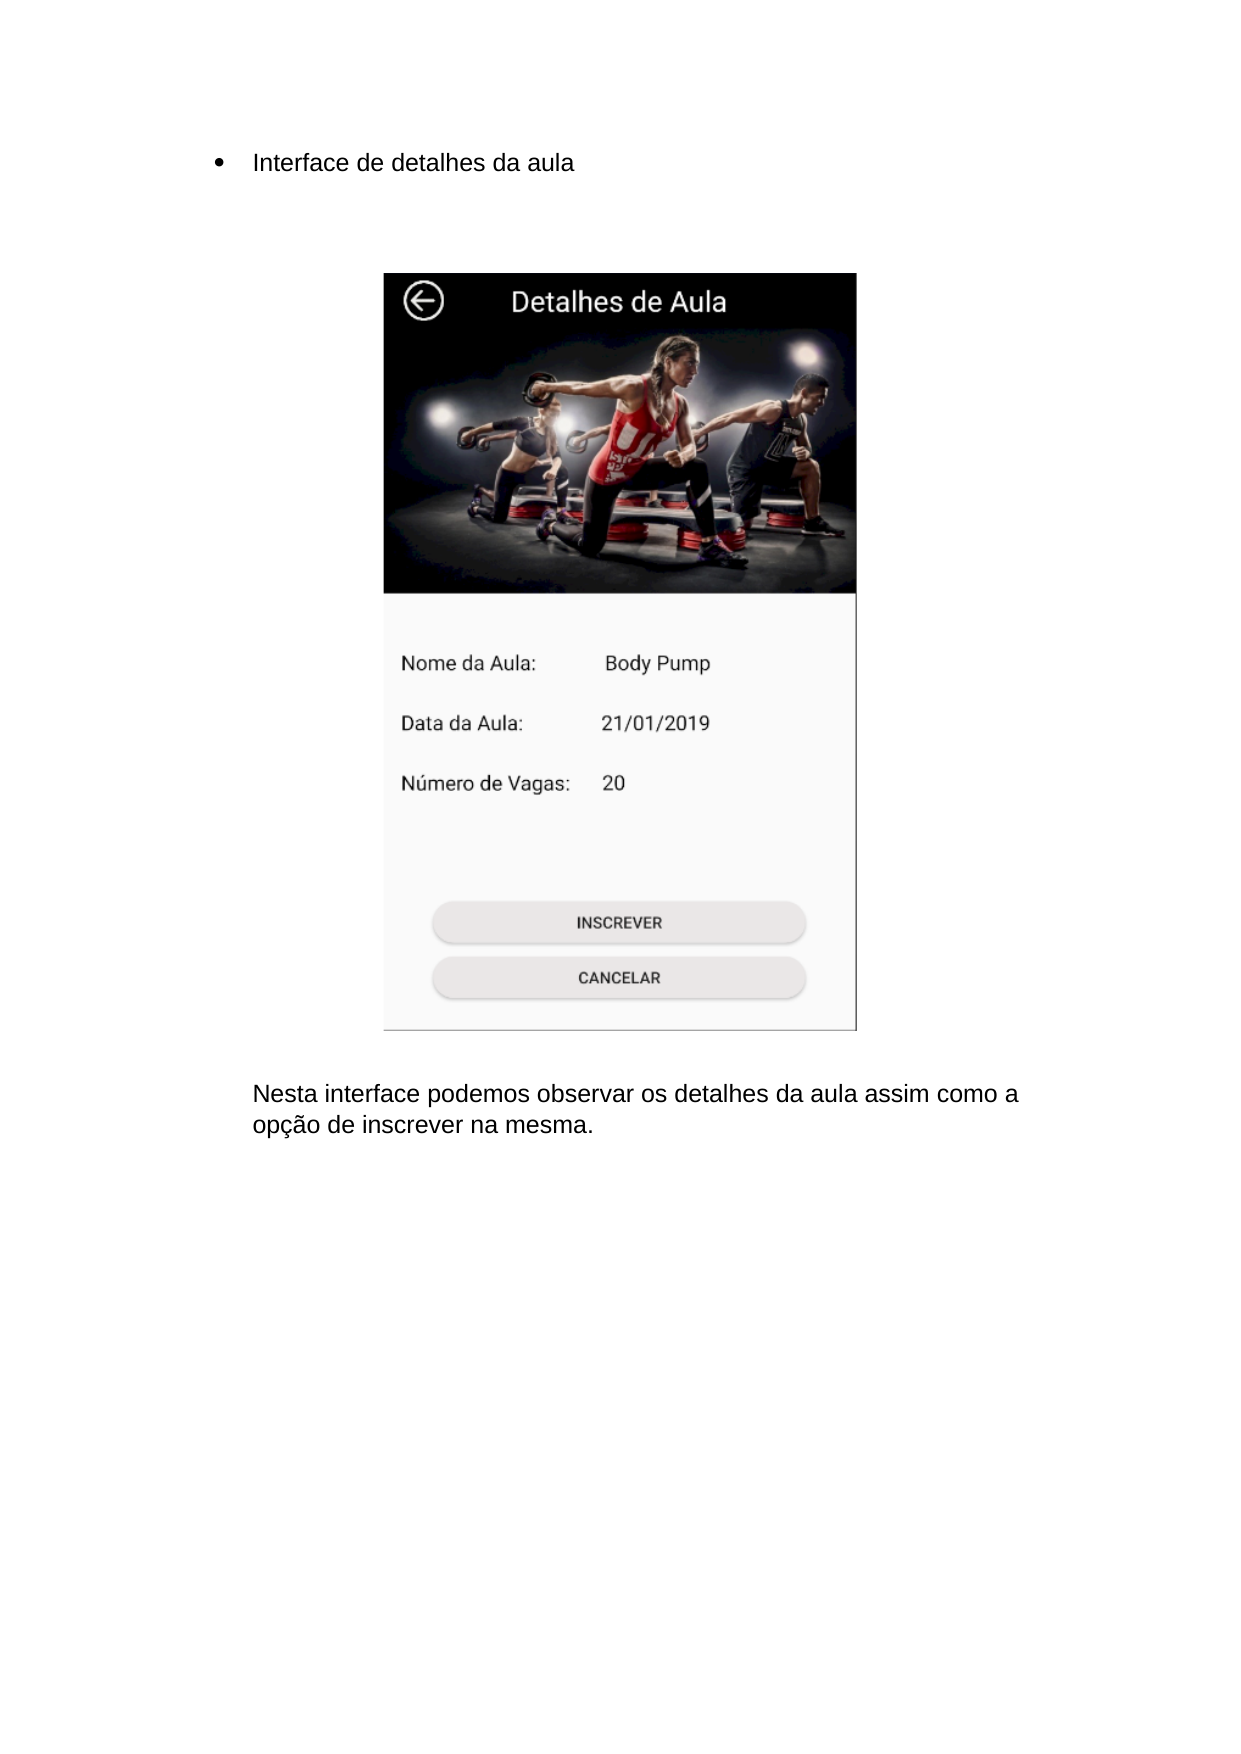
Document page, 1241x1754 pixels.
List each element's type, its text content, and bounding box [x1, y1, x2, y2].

list Interface de detalhes da aula [215, 148, 1063, 176]
picture [383, 273, 857, 1031]
list Nesta interface podemos observar os detalhes da aula assim como a opção de inscrever na mesma. [252, 1079, 1063, 1139]
